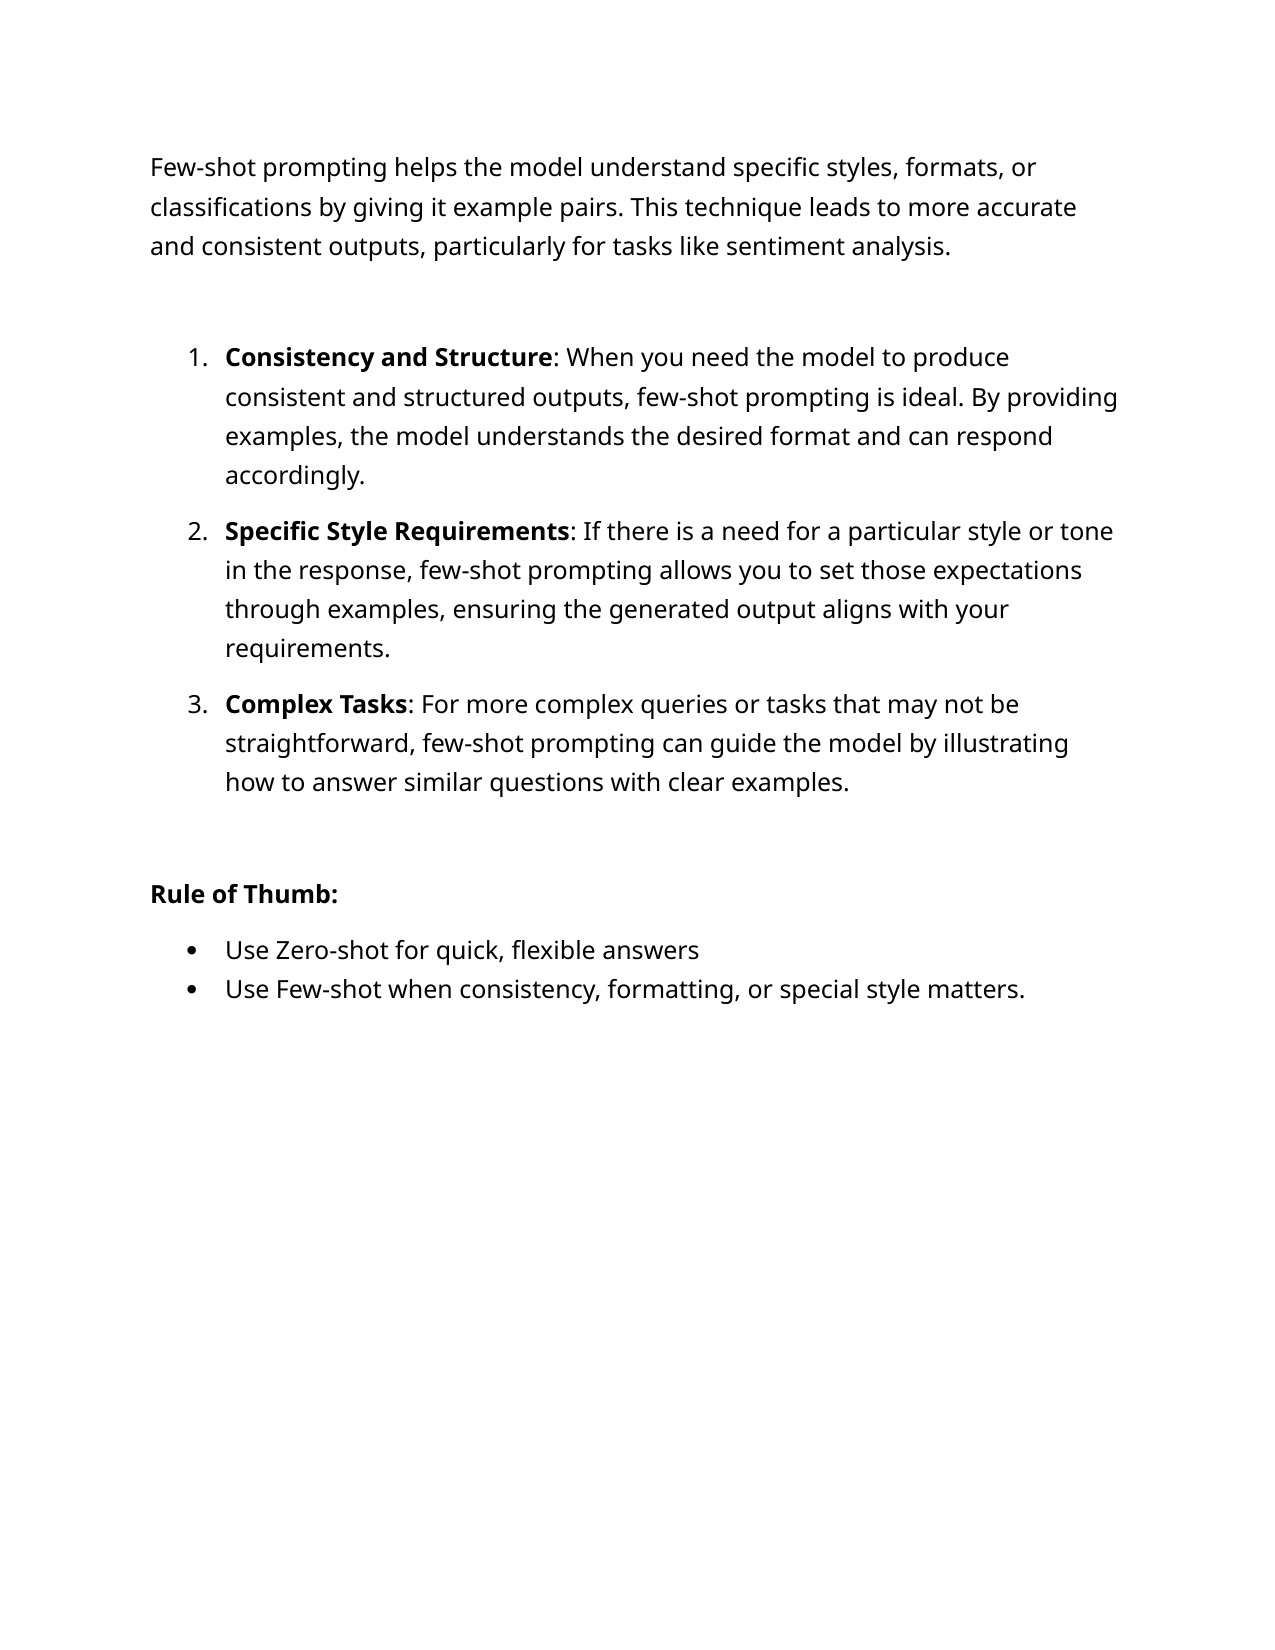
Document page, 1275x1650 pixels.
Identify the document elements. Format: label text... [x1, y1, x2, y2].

list Use Zero-shot for quick, flexible answers [187, 932, 1125, 967]
text Few-shot prompting helps the model understand specific styles, formats, or classifications by giving it example pairs. This technique leads to more accurate and consistent outputs, particularly for tasks like sentiment analysis. [150, 150, 1125, 262]
list Complex Tasks: For more complex queries or tasks that may not be straightforward, few-shot prompting can guide the model by illustrating how to answer similar questions with clear examples. [187, 687, 1125, 799]
list Use Few-shot when consistency, formatting, or special style matters. [187, 972, 1125, 1006]
text Rule of Thumb: [150, 877, 1125, 911]
list Specific Style Requirements: If there is a need for a particular style or tone in the response, few-shot prompting allows you to set those expectations through examples, ensuring the generated output aligns with your requirements. [187, 513, 1125, 665]
list Consistency and Structure: When you need the model to produce consistent and structured outputs, few-shot prompting is ideal. By providing examples, the model understands the desired format and can respond accordingly. [187, 340, 1125, 492]
